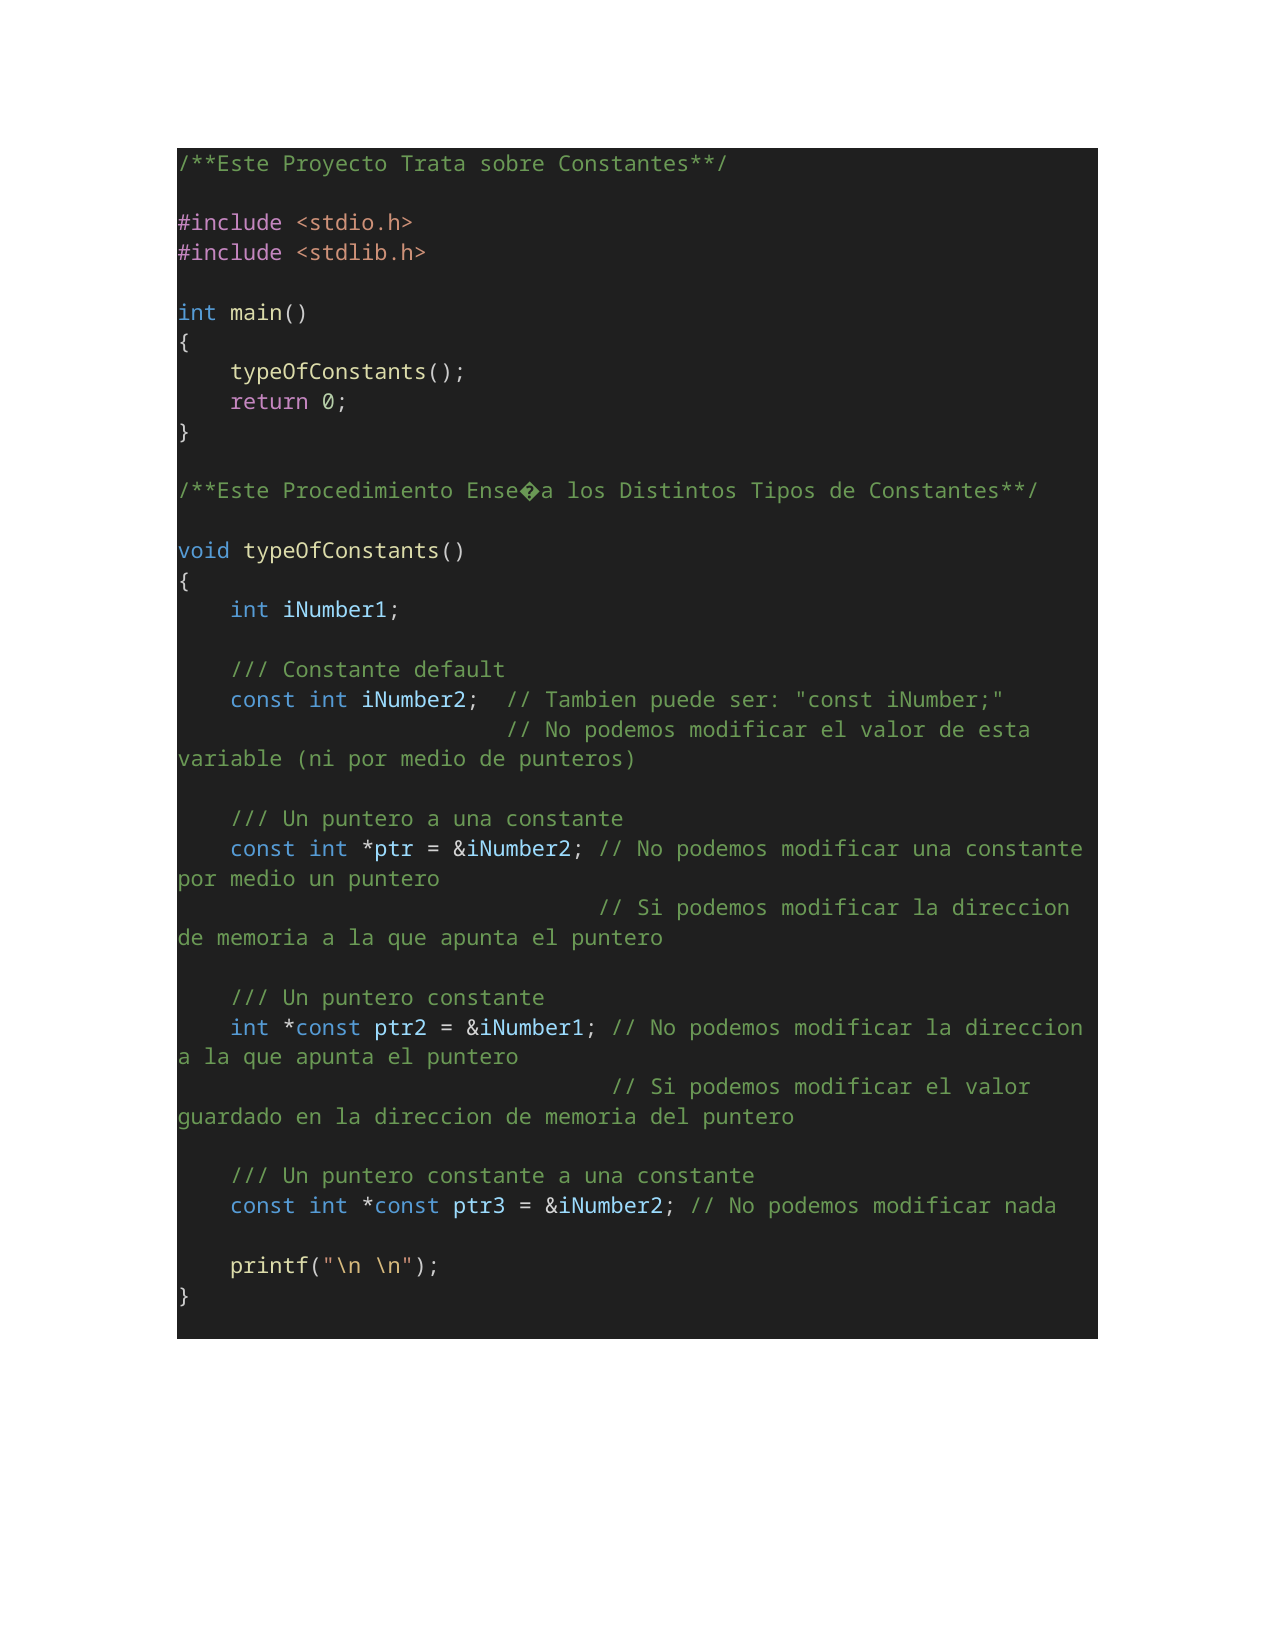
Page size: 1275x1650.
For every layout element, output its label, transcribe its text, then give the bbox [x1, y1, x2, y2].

text void typeOfConstants() [177, 535, 1098, 565]
text return 0; [177, 386, 1098, 416]
text // Si podemos modificar el valor guardado en la direccion de memoria del puntero [177, 1071, 1098, 1131]
text { [177, 326, 1098, 356]
text /// Un puntero a una constante [177, 803, 1098, 833]
text int *const ptr2 = &iNumber1; // No podemos modificar la direccion a la que apunta el puntero [177, 1012, 1098, 1071]
text // No podemos modificar el valor de esta variable (ni por medio de punteros) [177, 714, 1098, 773]
text const int *const ptr3 = &iNumber2; // No podemos modificar nada [177, 1190, 1098, 1220]
text /// Un puntero constante a una constante [177, 1161, 1098, 1190]
text const int *ptr = &iNumber2; // No podemos modificar una constante por medio un puntero [177, 833, 1098, 892]
text // Si podemos modificar la direccion de memoria a la que apunta el puntero [177, 892, 1098, 952]
text /// Constante default [177, 654, 1098, 684]
text { [177, 565, 1098, 594]
text int iNumber1; [177, 594, 1098, 624]
text /**Este Procedimiento Ense�a los Distintos Tipos de Constantes**/ [177, 475, 1098, 505]
text typeOfConstants(); [177, 356, 1098, 386]
text } [177, 416, 1098, 446]
text const int iNumber2; // Tambien puede ser: "const iNumber;" [177, 684, 1098, 714]
text printf("\n \n"); [177, 1250, 1098, 1280]
text #include <stdio.h> [177, 207, 1098, 237]
text /// Un puntero constante [177, 982, 1098, 1012]
text int main() [177, 297, 1098, 326]
text } [177, 1280, 1098, 1309]
text /**Este Proyecto Trata sobre Constantes**/ [177, 148, 1098, 177]
text #include <stdlib.h> [177, 237, 1098, 267]
